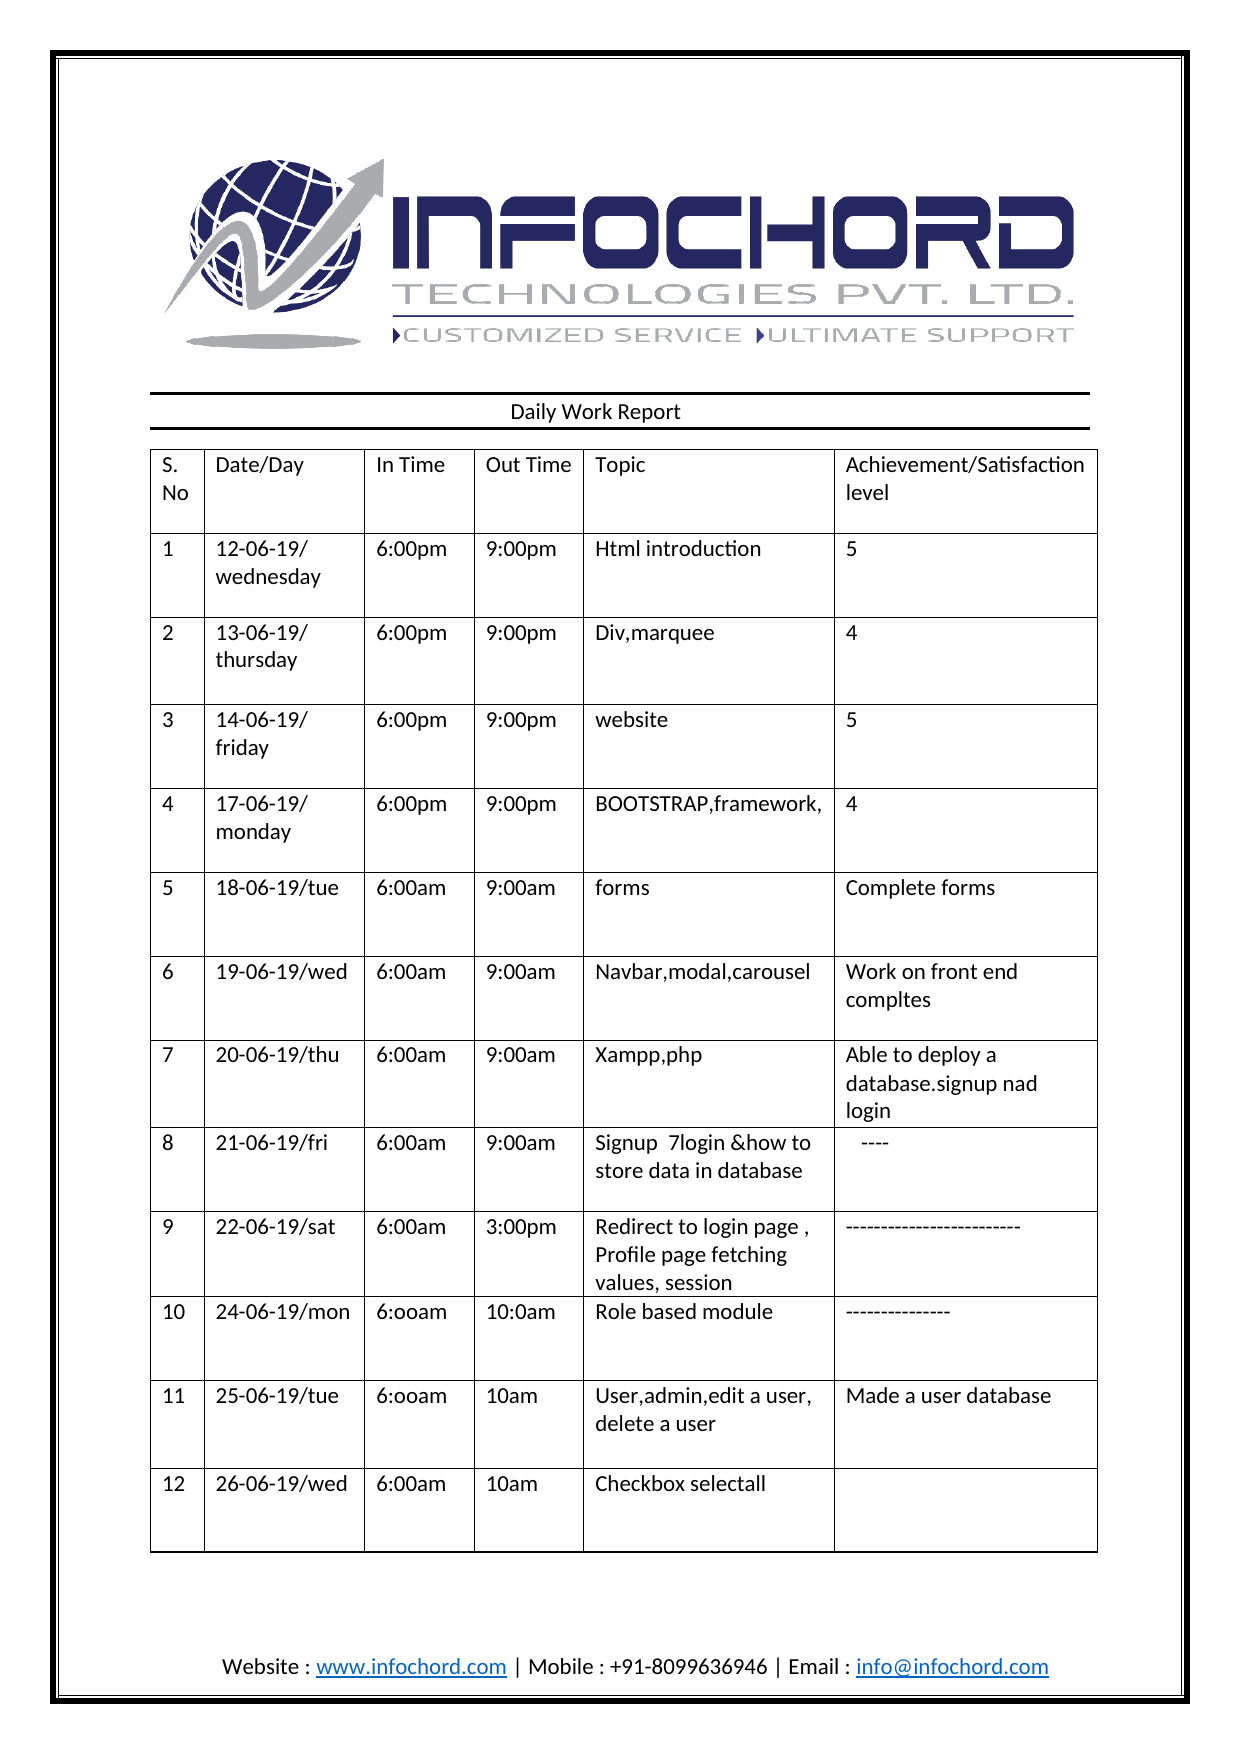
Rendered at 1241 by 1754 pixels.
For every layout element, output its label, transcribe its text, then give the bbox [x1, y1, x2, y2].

table_cell 6:ooam [365, 1381, 474, 1468]
table_cell website [584, 705, 834, 788]
table_cell 14-06-19/friday [205, 705, 364, 788]
table_cell 21-06-19/fri [205, 1128, 364, 1211]
table_header S. No [151, 450, 204, 533]
table_cell 6:00am [365, 957, 474, 1039]
table_cell Able to deploy a database.signup nad login [835, 1041, 1097, 1127]
table_cell 3:00pm [475, 1212, 583, 1296]
table_cell Checkbox selectall [584, 1469, 834, 1551]
table_cell 6:00am [365, 873, 474, 956]
table_cell 10am [475, 1381, 583, 1468]
table_cell forms [584, 873, 834, 956]
table_cell Work on front end compltes [835, 957, 1097, 1039]
table_cell 6 [151, 957, 204, 1039]
table_cell 5 [151, 873, 204, 956]
table_cell 4 [835, 789, 1097, 872]
table_cell Role based module [584, 1297, 834, 1380]
table_cell User,admin,edit a user, delete a user [584, 1381, 834, 1468]
table_cell 10 [151, 1297, 204, 1380]
table_cell 20-06-19/thu [205, 1041, 364, 1127]
table_cell 4 [835, 618, 1097, 704]
table_cell 13-06-19/thursday [205, 618, 364, 704]
table_cell 9:00pm [475, 618, 583, 704]
table_cell 11 [151, 1381, 204, 1468]
table_cell 5 [835, 534, 1097, 617]
table_header Out Time [475, 450, 583, 533]
table_header Achievement/Satisfaction level [835, 450, 1097, 533]
table_cell BOOTSTRAP,framework, [584, 789, 834, 872]
table_cell Complete forms [835, 873, 1097, 956]
table_cell 10:0am [475, 1297, 583, 1380]
table_cell 12-06-19/wednesday [205, 534, 364, 617]
picture [150, 150, 1091, 373]
table_cell [835, 1469, 1097, 1551]
table_cell 6:00am [365, 1469, 474, 1551]
table_cell 12 [151, 1469, 204, 1551]
table_cell 24-06-19/mon [205, 1297, 364, 1380]
table_cell Div,marquee [584, 618, 834, 704]
table_cell 6:00am [365, 1041, 474, 1127]
table_cell 18-06-19/tue [205, 873, 364, 956]
table_cell 9 [151, 1212, 204, 1296]
table_cell --------------- [835, 1297, 1097, 1380]
table_cell 9:00am [475, 1128, 583, 1211]
table_cell 6:00pm [365, 534, 474, 617]
table_cell 17-06-19/monday [205, 789, 364, 872]
table_cell 19-06-19/wed [205, 957, 364, 1039]
table_cell 8 [151, 1128, 204, 1211]
table_cell 1 [151, 534, 204, 617]
table_cell 25-06-19/tue [205, 1381, 364, 1468]
table_header In Time [365, 450, 474, 533]
table_cell 6:00pm [365, 789, 474, 872]
table_cell Made a user database [835, 1381, 1097, 1468]
table_cell 3 [151, 705, 204, 788]
table_cell 9:00am [475, 873, 583, 956]
table_cell 6:00pm [365, 705, 474, 788]
table_cell 9:00pm [475, 534, 583, 617]
table_cell 4 [151, 789, 204, 872]
table_cell 7 [151, 1041, 204, 1127]
table_cell 6:00am [365, 1212, 474, 1296]
table_cell Xampp,php [584, 1041, 834, 1127]
table_cell 6:00am [365, 1128, 474, 1211]
table_cell 10am [475, 1469, 583, 1551]
table_cell 2 [151, 618, 204, 704]
table_cell 9:00am [475, 957, 583, 1039]
table_cell 6:ooam [365, 1297, 474, 1380]
table_cell 26-06-19/wed [205, 1469, 364, 1551]
table_cell Signup 7login &how to store data in database [584, 1128, 834, 1211]
table_cell 22-06-19/sat [205, 1212, 364, 1296]
text Daily Work Report [150, 395, 1090, 427]
table_cell 6:00pm [365, 618, 474, 704]
table_cell Redirect to login page , Profile page fetching values, session [584, 1212, 834, 1296]
table_cell Navbar,modal,carousel [584, 957, 834, 1039]
table_header Date/Day [205, 450, 364, 533]
table_cell 9:00pm [475, 705, 583, 788]
table_cell 9:00am [475, 1041, 583, 1127]
table_cell 5 [835, 705, 1097, 788]
table_cell Html introduction [584, 534, 834, 617]
table_cell ------------------------- [835, 1212, 1097, 1296]
table_header Topic [584, 450, 834, 533]
table_cell 9:00pm [475, 789, 583, 872]
table_cell ---- [835, 1128, 1097, 1211]
